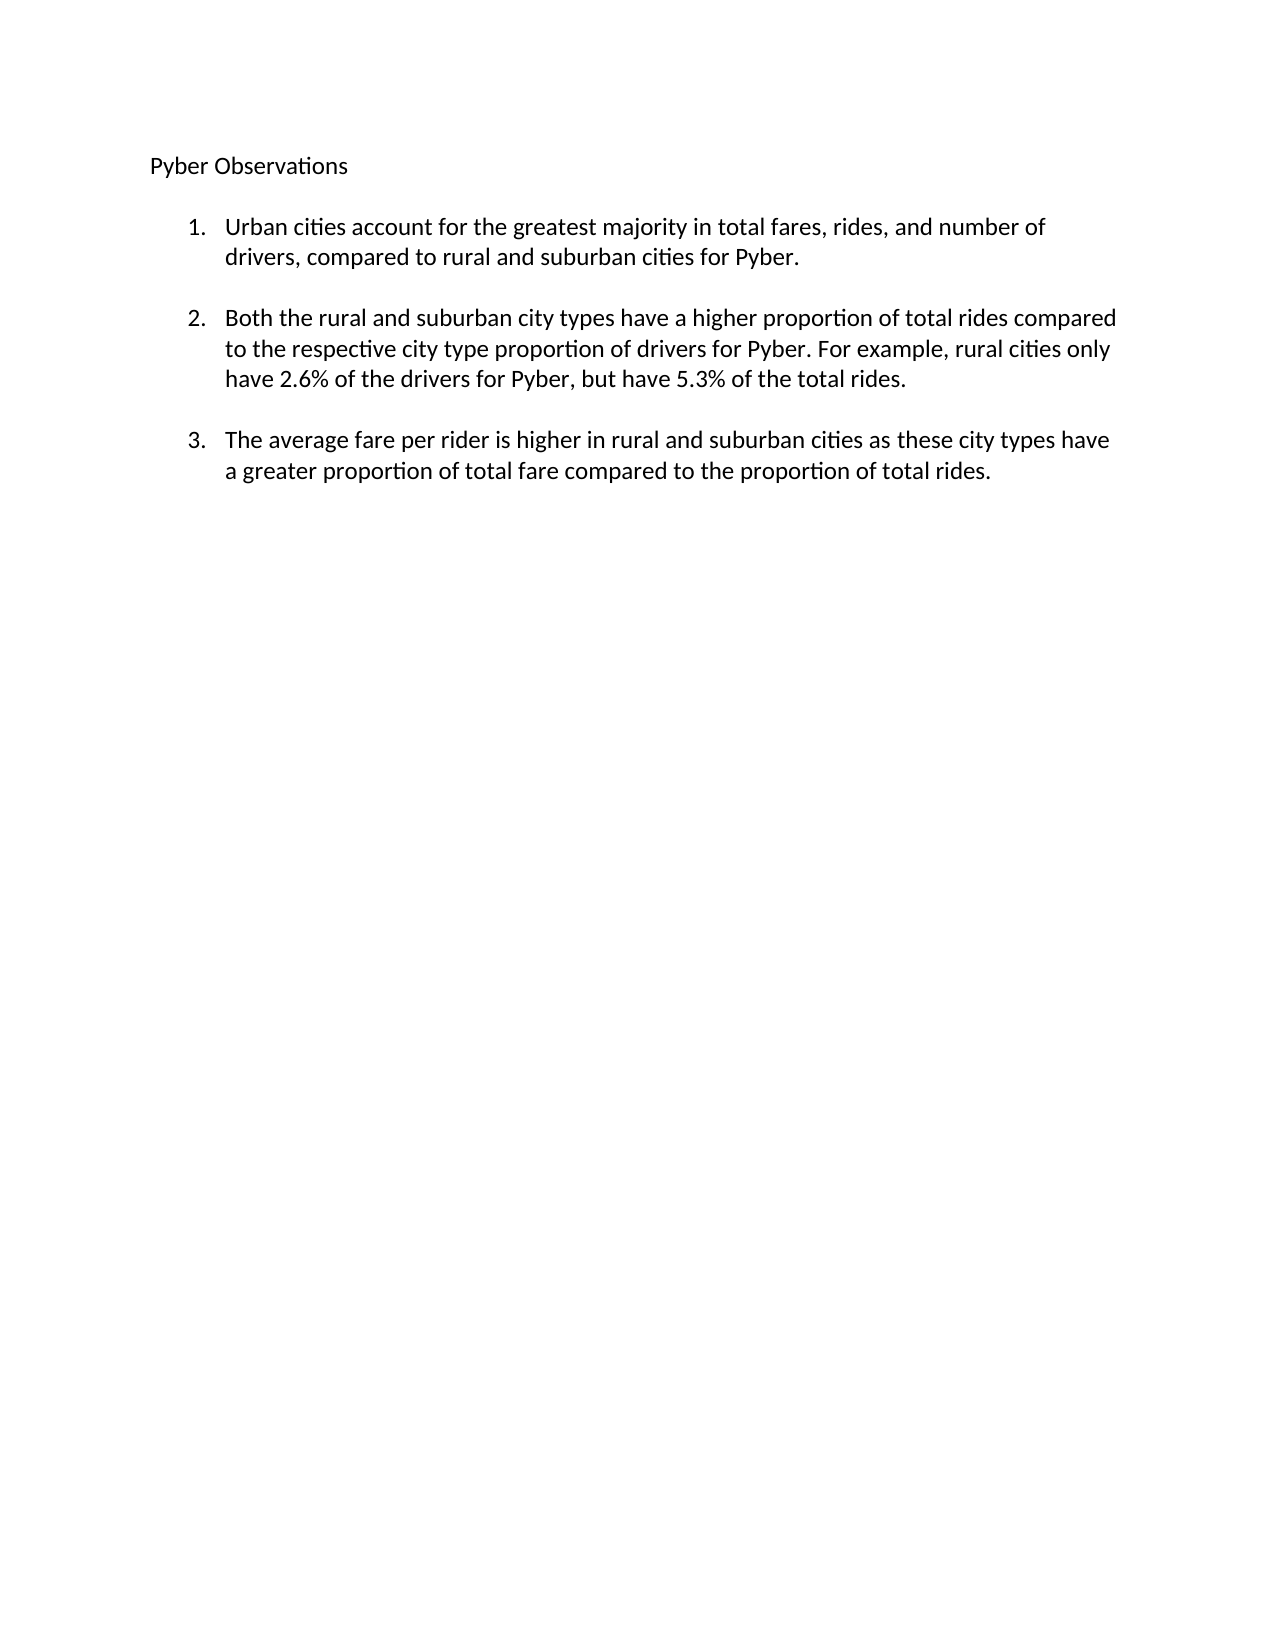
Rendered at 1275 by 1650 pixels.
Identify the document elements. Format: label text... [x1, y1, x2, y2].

list Urban cities account for the greatest majority in total fares, rides, and number of drivers, compared to rural and suburban cities for Pyber. [187, 211, 1125, 272]
list The average fare per rider is higher in rural and suburban cities as these city types have a greater proportion of total fare compared to the proportion of total rides. [187, 425, 1125, 486]
text Pyber Observations [150, 150, 1125, 181]
list Both the rural and suburban city types have a higher proportion of total rides compared to the respective city type proportion of drivers for Pyber. For example, rural cities only have 2.6% of the drivers for Pyber, but have 5.3% of the total rides. [187, 303, 1125, 394]
